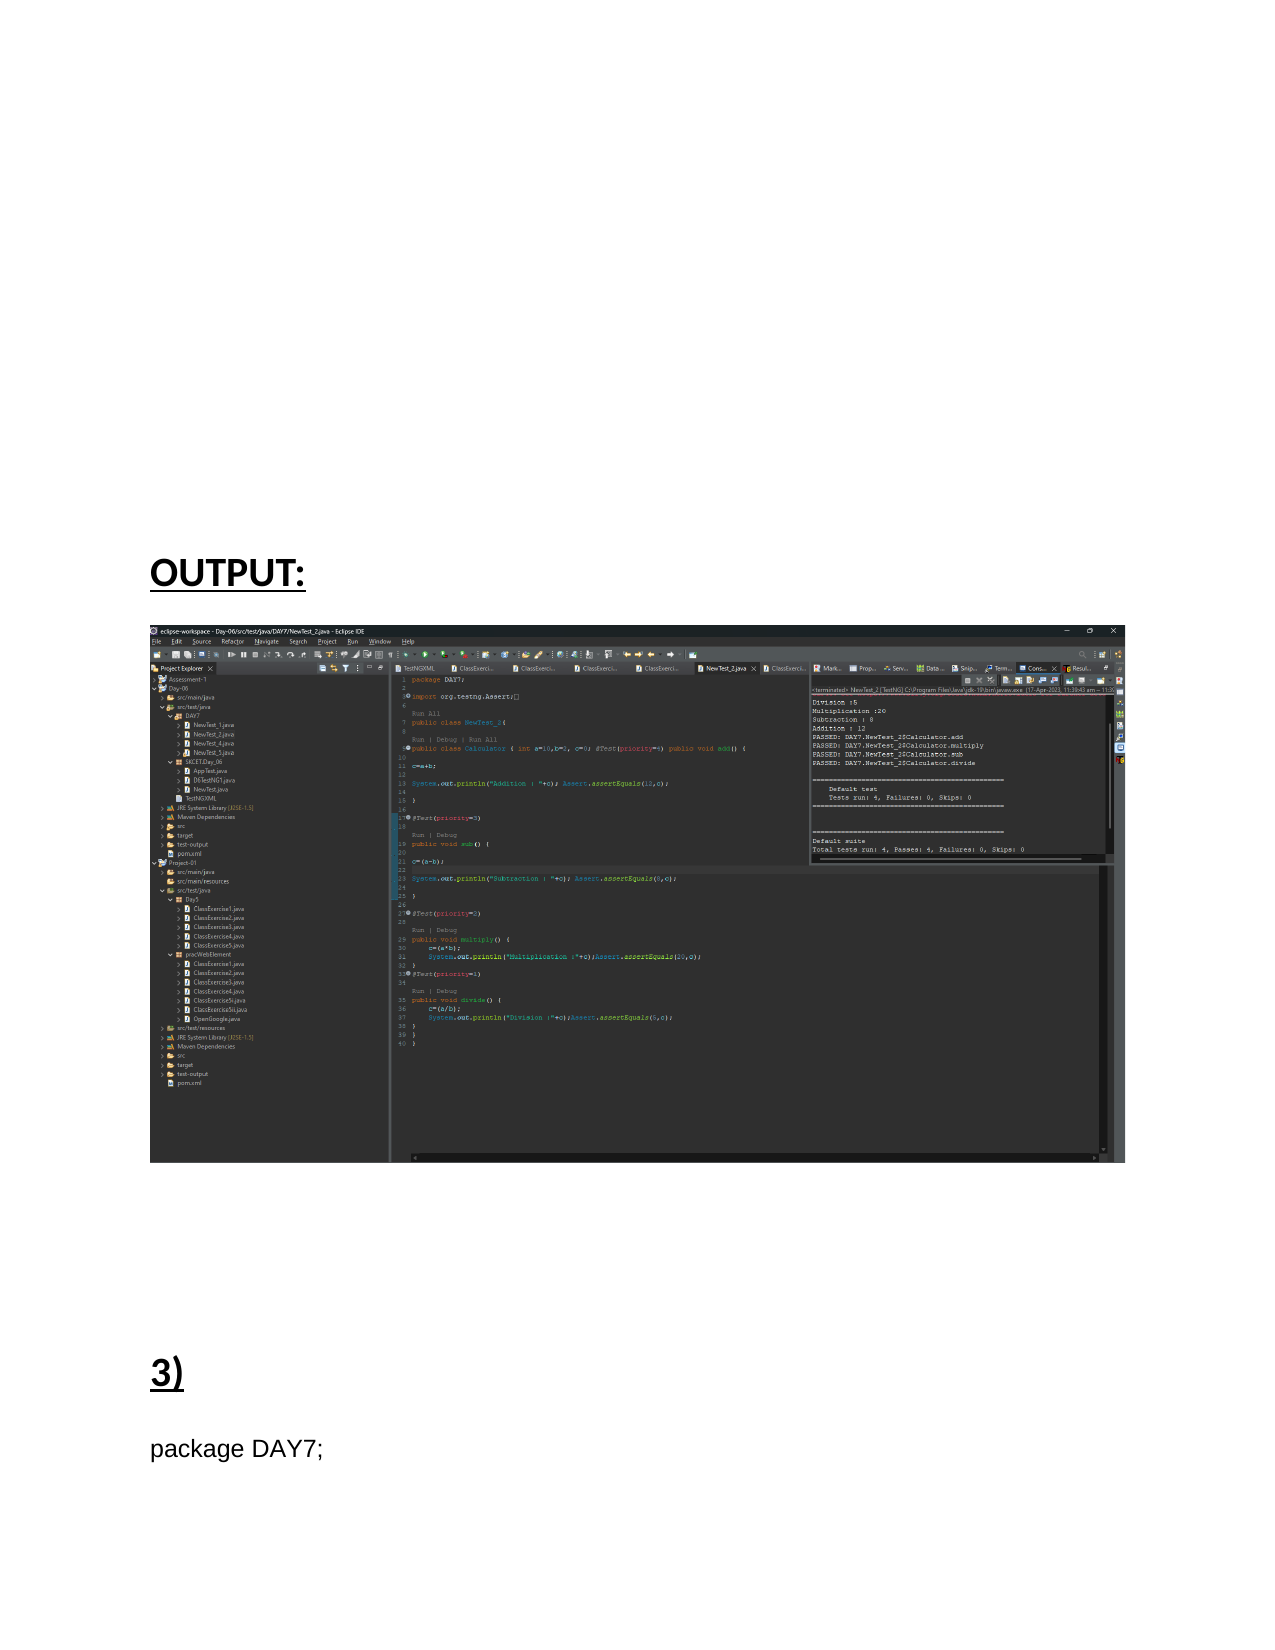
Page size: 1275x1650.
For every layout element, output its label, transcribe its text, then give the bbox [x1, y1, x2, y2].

text 3) [150, 1346, 1125, 1397]
text OUTPUT: [150, 546, 1125, 597]
text package DAY7; [150, 1434, 1125, 1462]
picture [150, 625, 1125, 1163]
